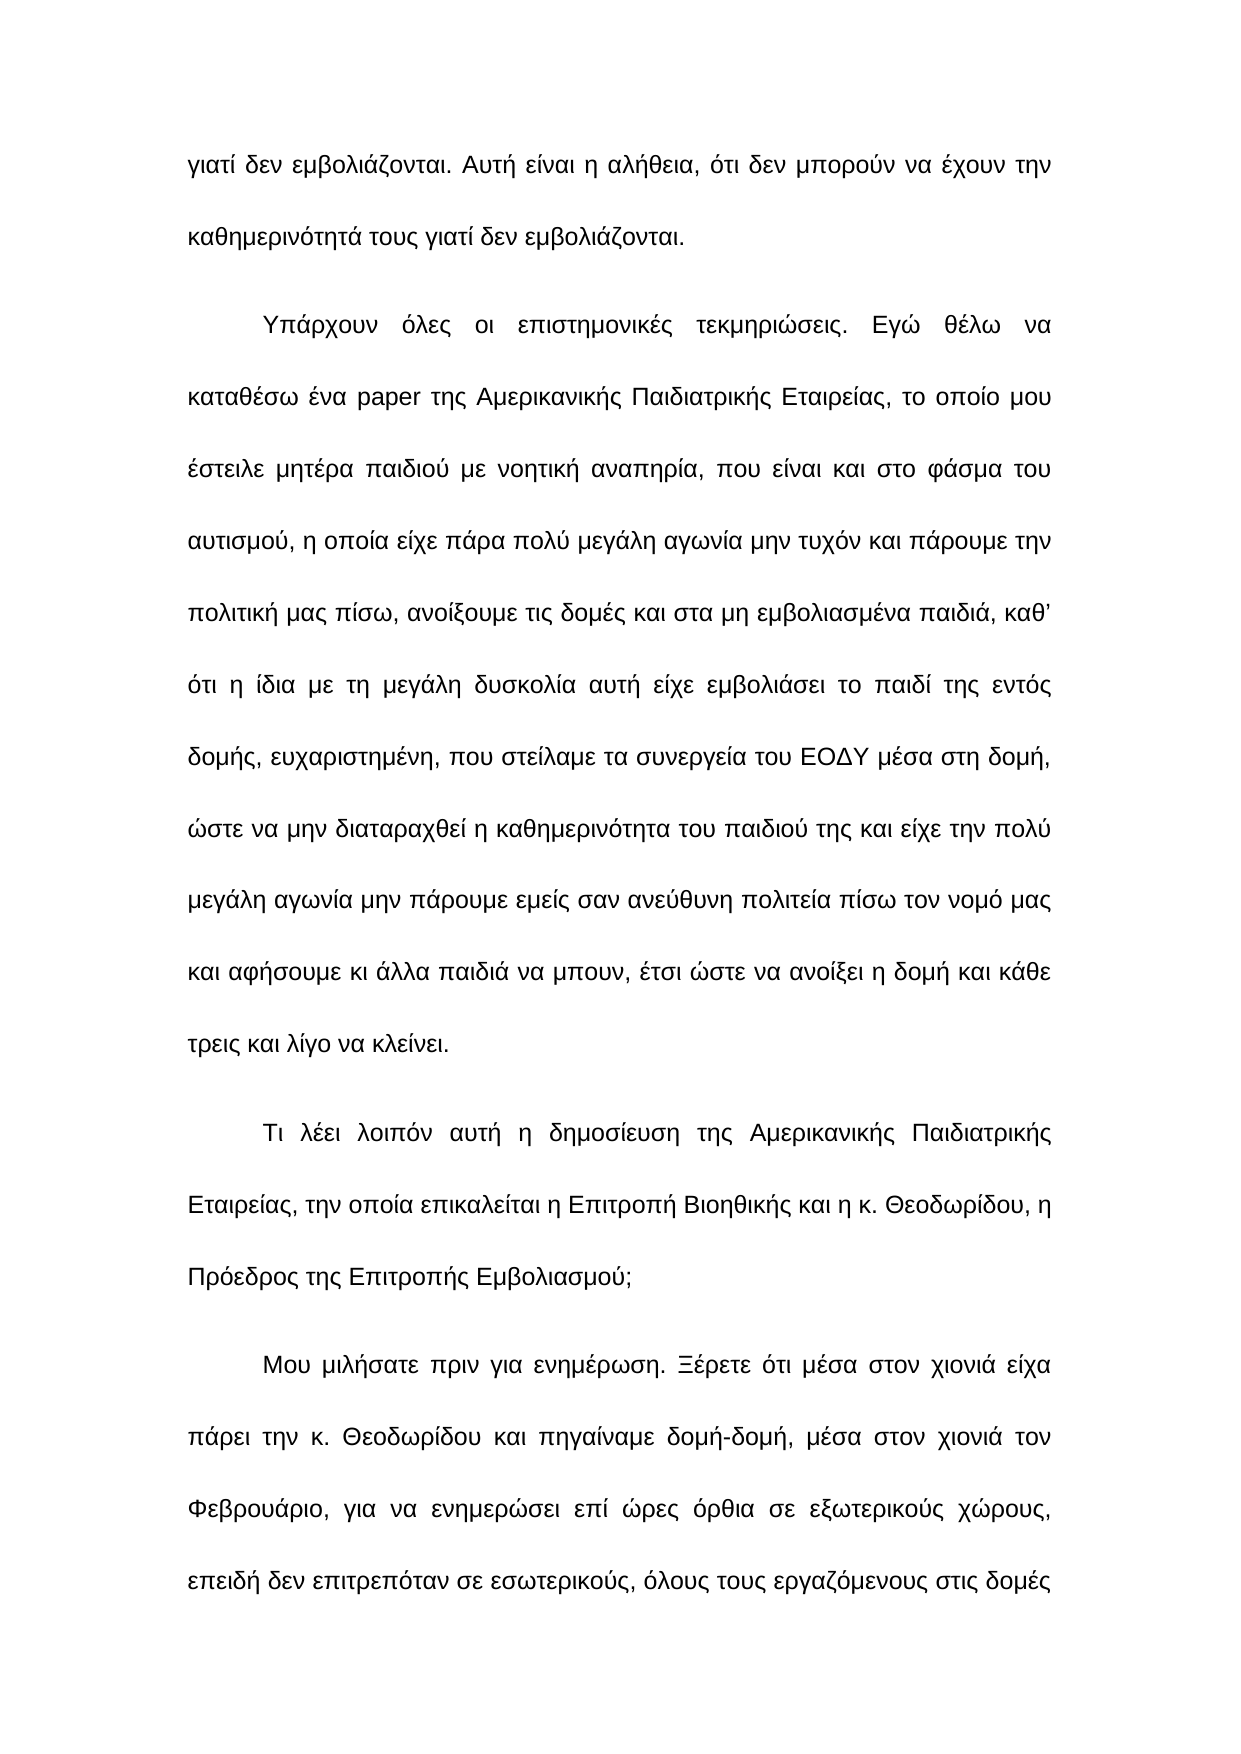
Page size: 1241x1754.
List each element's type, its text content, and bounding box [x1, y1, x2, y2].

text Τι λέει λοιπόν αυτή η δημοσίευση της Αμερικανικής Παιδιατρικής Εταιρείας, την οποία επικαλείται η Επιτροπή Βιοηθικής και η κ. Θεοδωρίδου, η Πρόεδρος της Επιτροπής Εμβολιασμού; [187, 1118, 1053, 1290]
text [187, 1350, 1053, 1594]
text Υπάρχουν όλες οι επιστημονικές τεκμηριώσεις. Εγώ θέλω να καταθέσω ένα paper της Αμερικανικής Παιδιατρικής Εταιρείας, το οποίο μου έστειλε μητέρα παιδιού με νοητική αναπηρία, που είναι και στο φάσμα του αυτισμού, η οποία είχε πάρα πολύ μεγάλη αγωνία μην τυχόν και πάρουμε την πολιτική μας πίσω, ανοίξουμε τις δομές και στα μη εμβολιασμένα παιδιά, καθ’ ότι η ίδια με τη μεγάλη δυσκολία αυτή είχε εμβολιάσει το παιδί της εντός δομής, ευχαριστημένη, που στείλαμε τα συνεργεία του ΕΟΔΥ μέσα στη δομή, ώστε να μην διαταραχθεί η καθημερινότητα του παιδιού της και είχε την πολύ μεγάλη αγωνία μην πάρουμε εμείς σαν ανεύθυνη πολιτεία πίσω τον νομό μας και αφήσουμε κι άλλα παιδιά να μπουν, έτσι ώστε να ανοίξει η δομή και κάθε τρεις και λίγο να κλείνει. [187, 310, 1053, 1058]
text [187, 150, 1053, 251]
